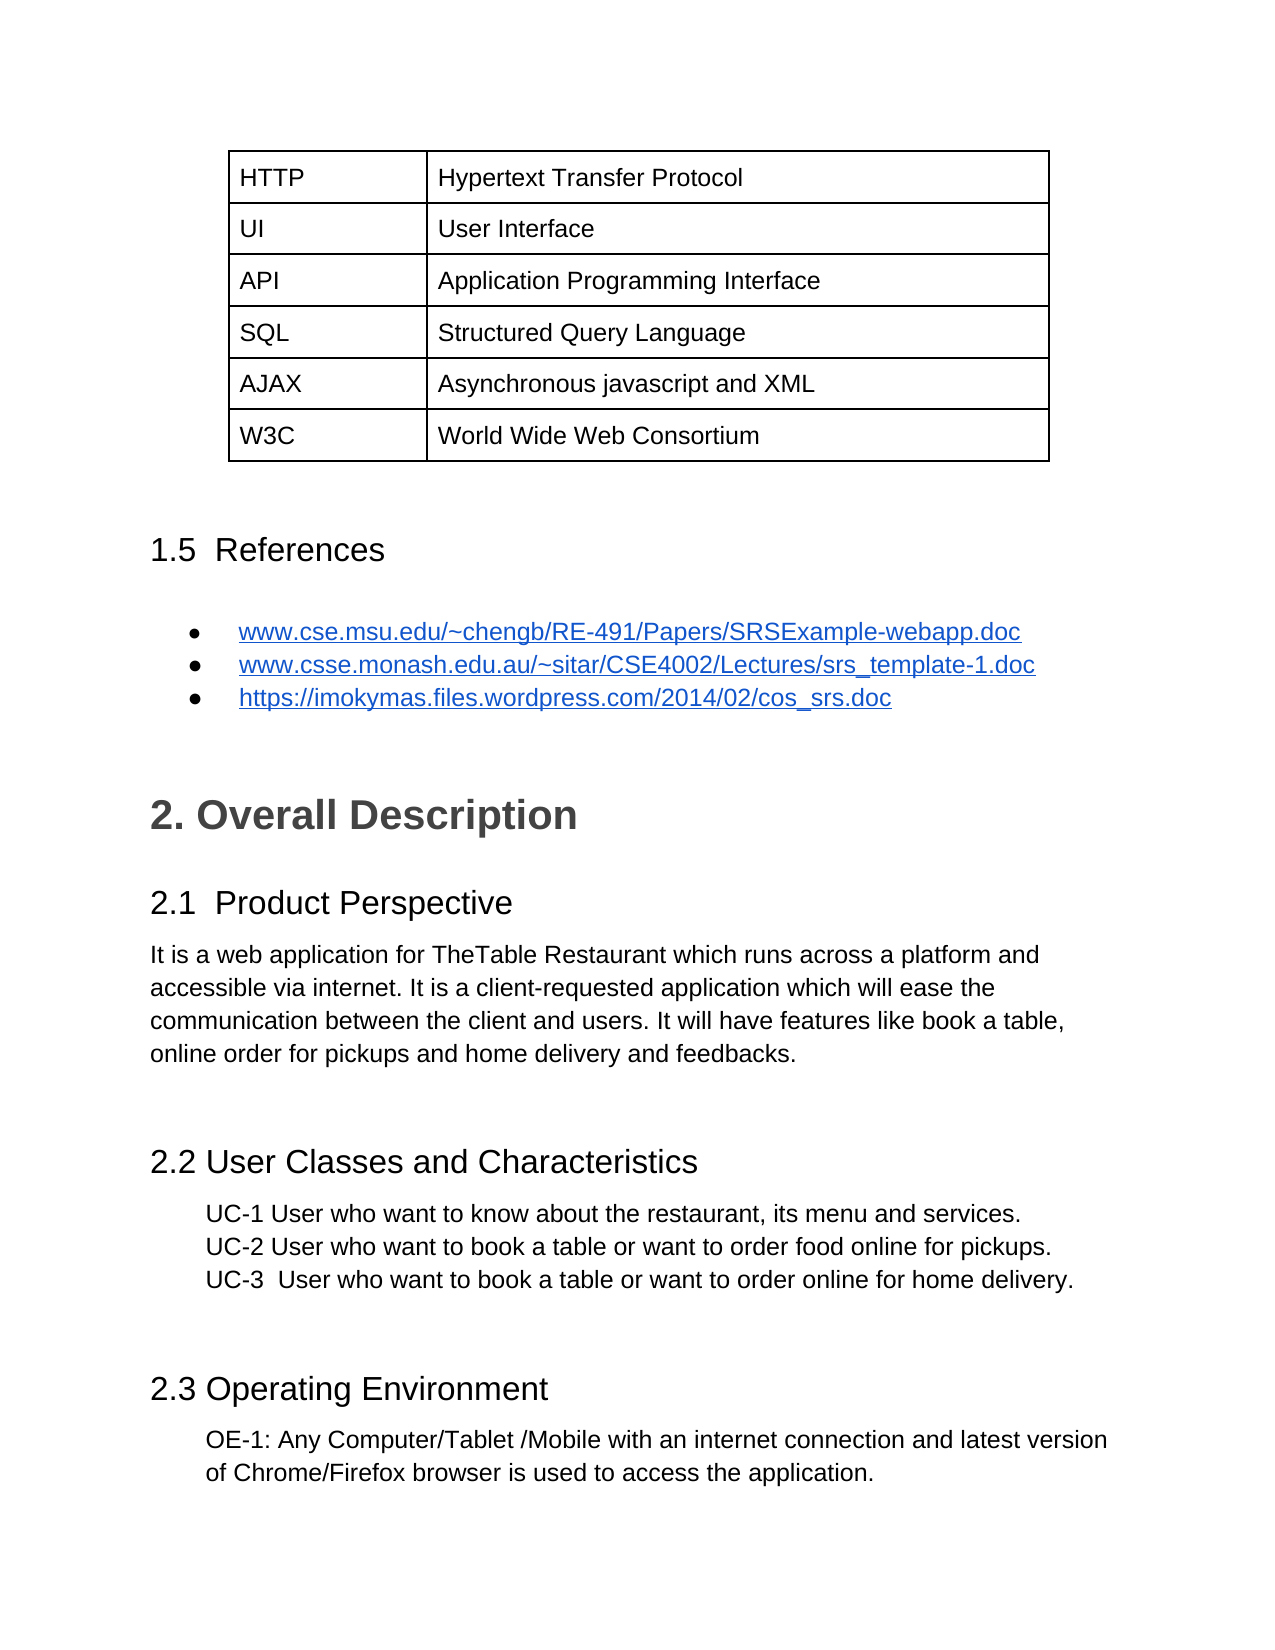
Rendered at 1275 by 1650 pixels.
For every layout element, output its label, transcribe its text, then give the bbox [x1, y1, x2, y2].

subtitle 2. Overall Description [150, 790, 1125, 838]
list www.csse.monash.edu.au/~sitar/CSE4002/Lectures/srs_template-1.doc [187, 650, 1125, 678]
table_cell Structured Query Language [428, 307, 1048, 357]
table_cell Application Programming Interface [428, 255, 1048, 305]
subtitle 1.5 References [150, 530, 1125, 568]
text It is a web application for TheTable Restaurant which runs across a platform and accessible via internet. It is a client-requested application which will ease the communication between the client and users. It will have features like book a table, online order for pickups and home delivery and feedbacks. [150, 940, 1125, 1067]
table_cell User Interface [428, 204, 1048, 253]
subtitle 2.3 Operating Environment [150, 1368, 1125, 1407]
table_cell Asynchronous javascript and XML [428, 359, 1048, 408]
subtitle 2.1 Product Perspective [150, 883, 1125, 921]
text UC-2 User who want to book a table or want to order food online for pickups. [150, 1232, 1125, 1261]
list https://imokymas.files.wordpress.com/2014/02/cos_srs.doc [187, 683, 1125, 711]
list www.cse.msu.edu/~chengb/RE-491/Papers/SRSExample-webapp.doc [187, 617, 1125, 645]
table_cell API [230, 255, 426, 305]
table_cell UI [230, 204, 426, 253]
text UC-1 User who want to know about the restaurant, its menu and services. [150, 1199, 1125, 1228]
table_cell AJAX [230, 359, 426, 408]
table_cell World Wide Web Consortium [428, 410, 1048, 460]
text UC-3 User who want to book a table or want to order online for home delivery. [150, 1265, 1125, 1294]
table_cell Hypertext Transfer Protocol [428, 152, 1048, 202]
text of Chrome/Firefox browser is used to access the application. [150, 1458, 1125, 1487]
table_cell HTTP [230, 152, 426, 202]
table_cell SQL [230, 307, 426, 357]
table_cell W3C [230, 410, 426, 460]
subtitle 2.2 User Classes and Characteristics [150, 1142, 1125, 1181]
text OE-1: Any Computer/Tablet /Mobile with an internet connection and latest version [150, 1425, 1125, 1454]
